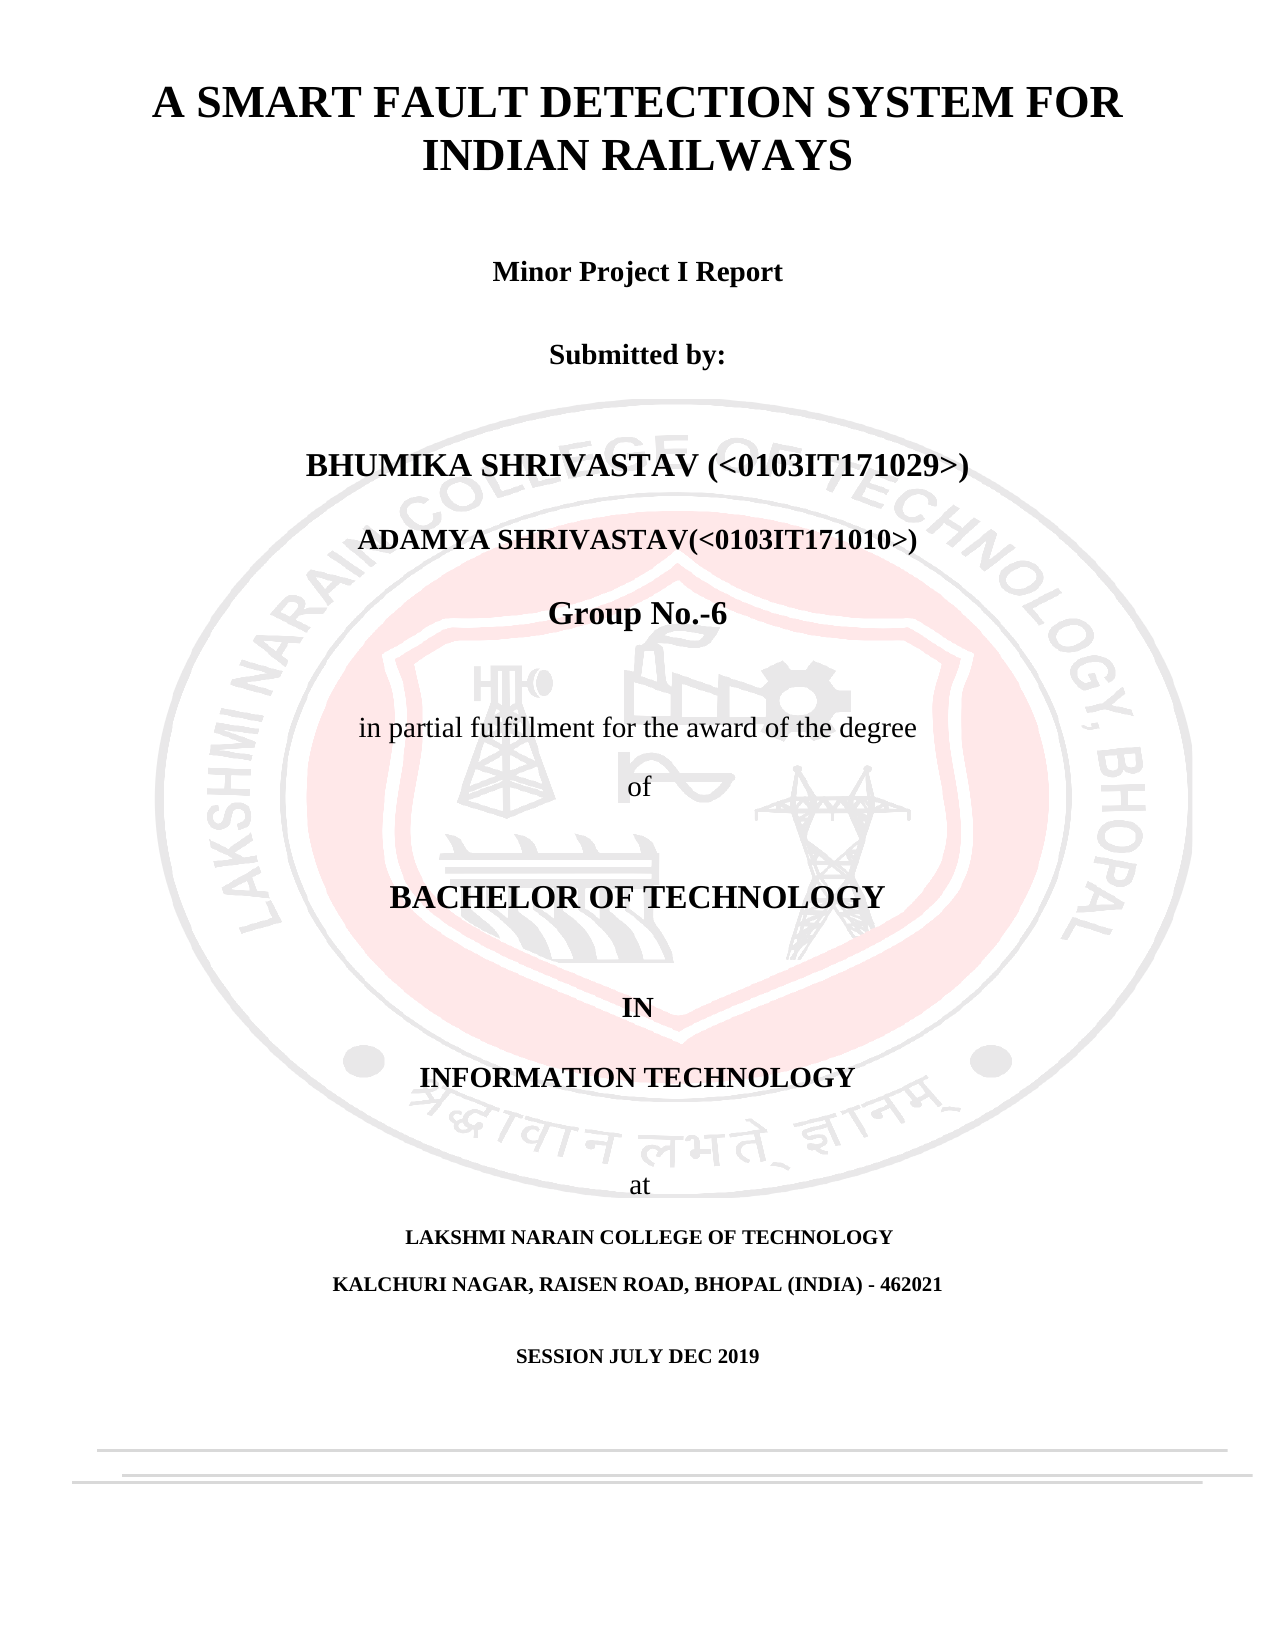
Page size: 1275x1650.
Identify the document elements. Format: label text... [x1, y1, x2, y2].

text BACHELOR OF TECHNOLOGY [75, 878, 1200, 916]
text at [629, 1167, 1200, 1201]
text Submitted by: [75, 337, 1200, 370]
text Minor Project I Report [75, 254, 1200, 287]
text A SMART FAULT DETECTION SYSTEM FOR INDIAN RAILWAYS [75, 75, 1200, 180]
text Group No.-6 [75, 594, 1200, 632]
text KALCHURI NAGAR, RAISEN ROAD, BHOPAL (INDIA) - 462021 [75, 1273, 1200, 1296]
text of [627, 769, 1200, 803]
text INFORMATION TECHNOLOGY [75, 1060, 1200, 1093]
text IN [75, 991, 1200, 1024]
text SESSION JULY DEC 2019 [75, 1345, 1200, 1368]
text BHUMIKA SHRIVASTAV (<0103IT171029>) [75, 445, 1200, 483]
text in partial fulfillment for the award of the degree [358, 710, 1200, 743]
text LAKSHMI NARAIN COLLEGE OF TECHNOLOGY [275, 1226, 1200, 1249]
text ADAMYA SHRIVASTAV(<0103IT171010>) [75, 522, 1200, 555]
